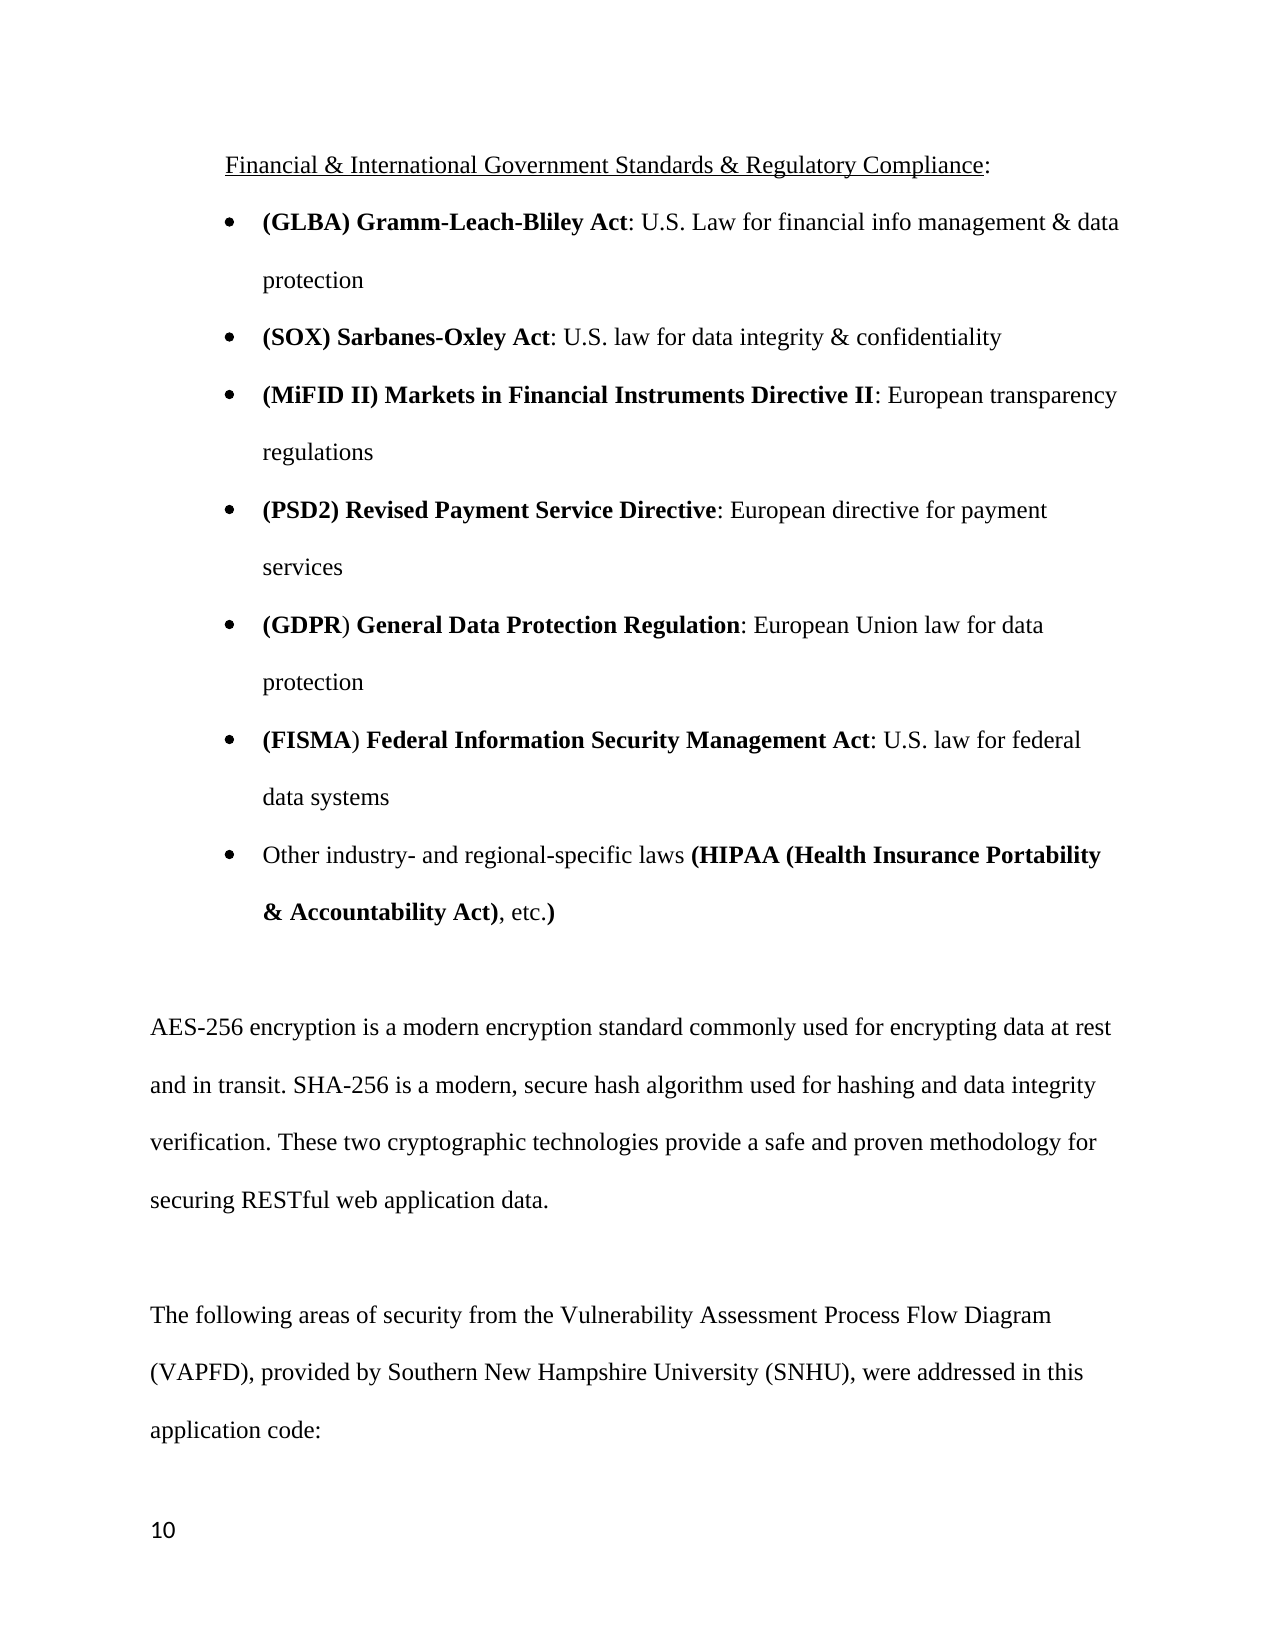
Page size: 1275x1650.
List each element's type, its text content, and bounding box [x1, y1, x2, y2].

list (GDPR) General Data Protection Regulation: European Union law for data protection [225, 610, 1125, 696]
list (FISMA) Federal Information Security Management Act: U.S. law for federal data systems [225, 725, 1125, 811]
text Financial & International Government Standards & Regulatory Compliance: [225, 150, 1125, 179]
text The following areas of security from the Vulnerability Assessment Process Flow Diagram (VAPFD), provided by Southern New Hampshire University (SNHU), were addressed in this application code: [150, 1300, 1125, 1444]
list (GLBA) Gramm-Leach-Bliley Act: U.S. Law for financial info management & data protection [225, 207, 1125, 294]
text AES-256 encryption is a modern encryption standard commonly used for encrypting data at rest and in transit. SHA-256 is a modern, secure hash algorithm used for hashing and data integrity verification. These two cryptographic technologies provide a safe and proven methodology for securing RESTful web application data. [150, 1012, 1125, 1214]
list Other industry- and regional-specific laws (HIPAA (Health Insurance Portability & Accountability Act), etc.) [225, 840, 1125, 926]
list (MiFID II) Markets in Financial Instruments Directive II: European transparency regulations [225, 380, 1125, 466]
list (PSD2) Revised Payment Service Directive: European directive for payment services [225, 495, 1125, 581]
list (SOX) Sarbanes-Oxley Act: U.S. law for data integrity & confidentiality [225, 322, 1125, 351]
